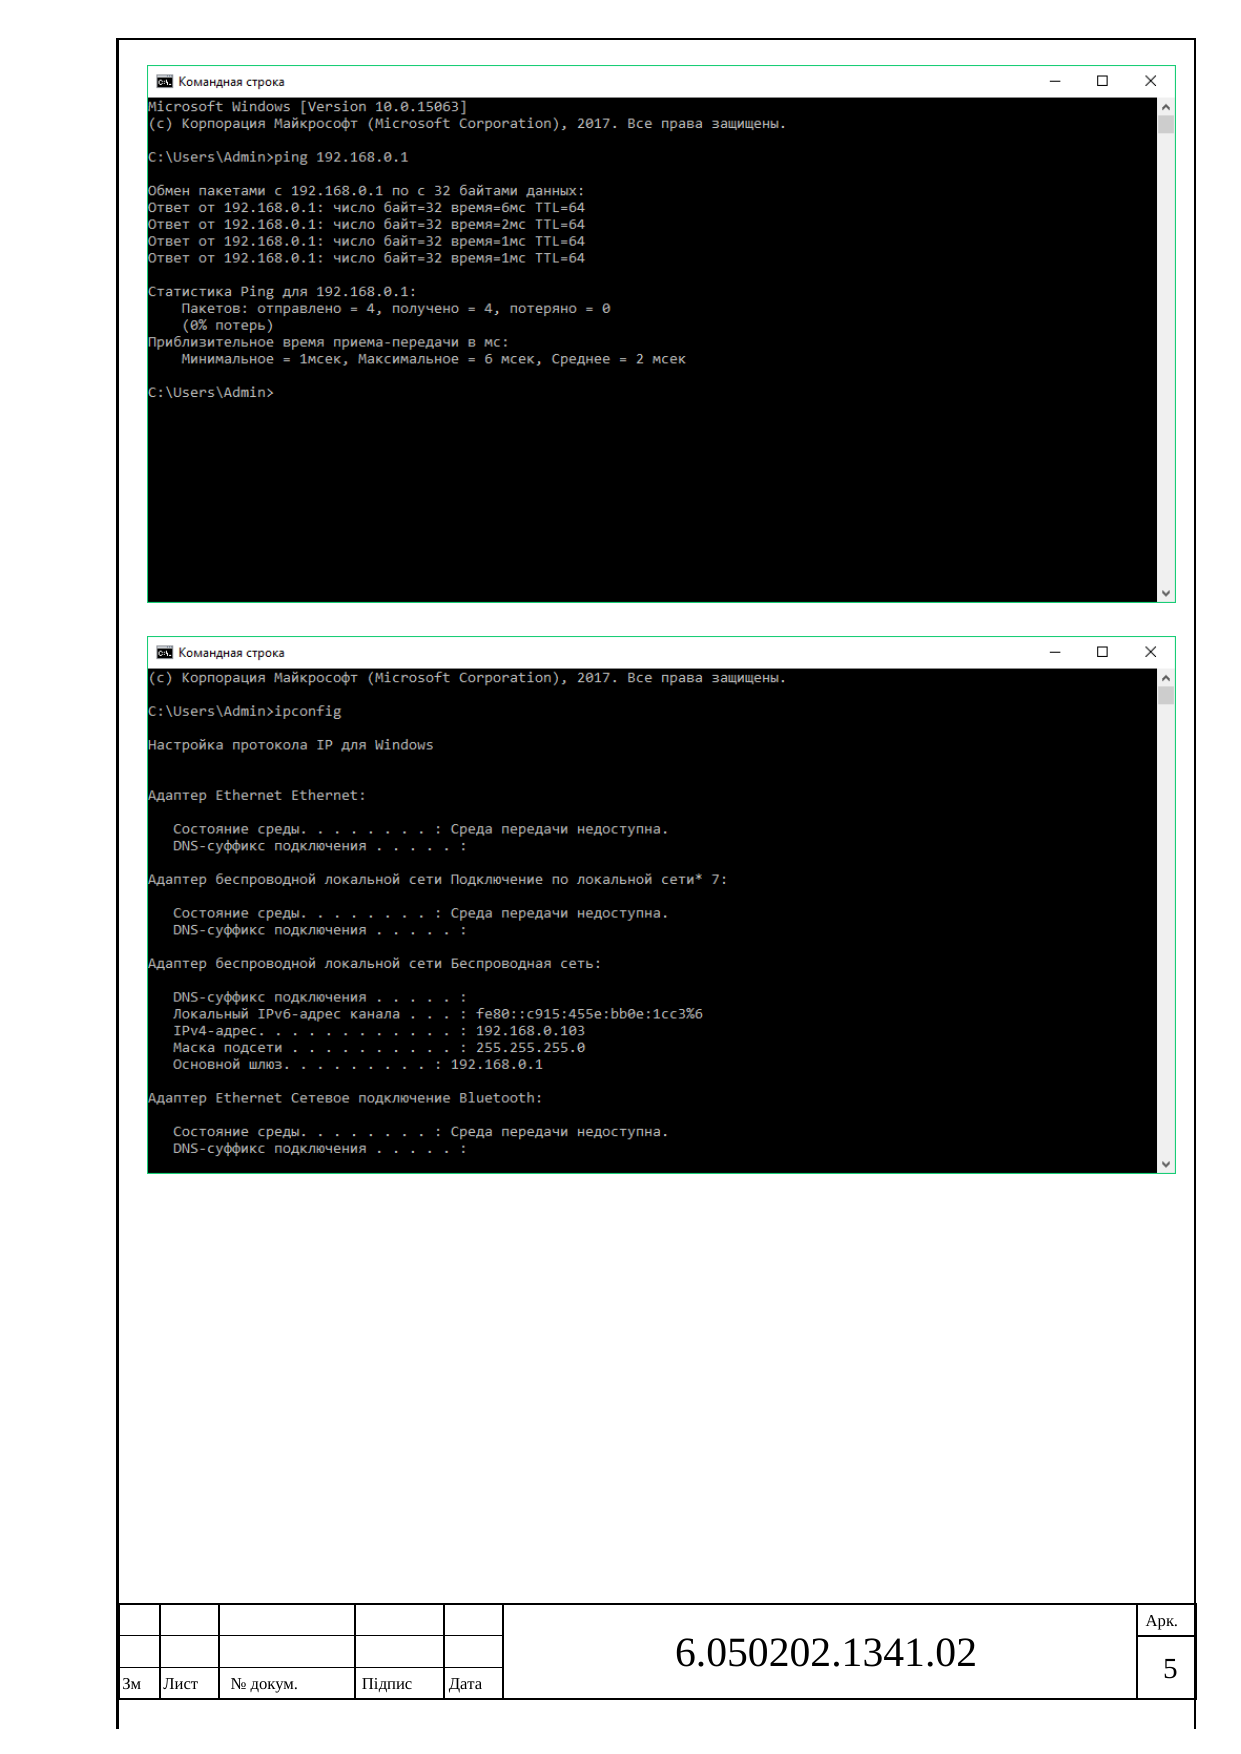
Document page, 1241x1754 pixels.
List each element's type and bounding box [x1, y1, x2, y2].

picture [147, 636, 1176, 1174]
picture [147, 65, 1176, 603]
